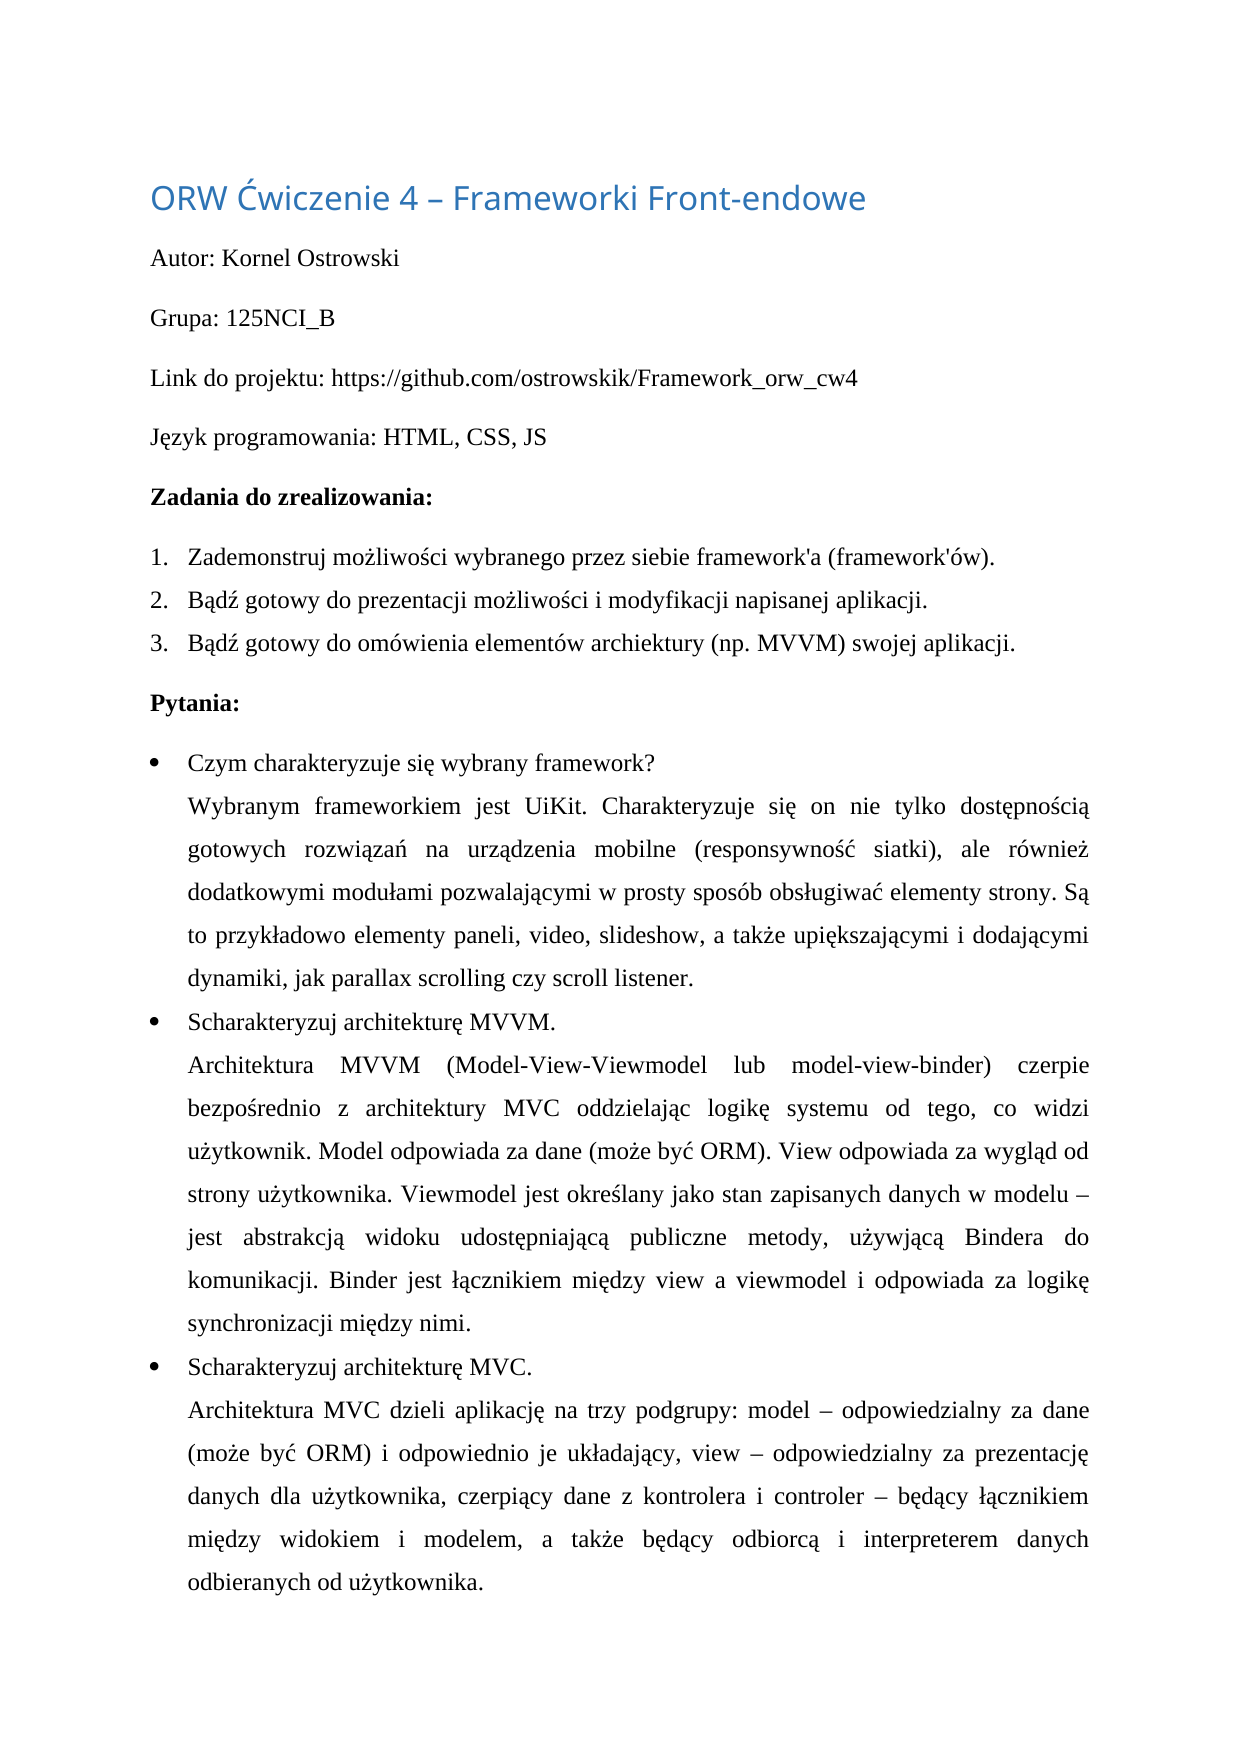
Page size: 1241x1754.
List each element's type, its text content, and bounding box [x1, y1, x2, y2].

list Bądź gotowy do omówienia elementów archiektury (np. MVVM) swojej aplikacji. [150, 628, 1090, 657]
text Pytania: [150, 688, 1090, 717]
list Bądź gotowy do prezentacji możliwości i modyfikacji napisanej aplikacji. [150, 585, 1090, 614]
text Język programowania: HTML, CSS, JS [150, 422, 1090, 451]
list Zademonstruj możliwości wybranego przez siebie framework'a (framework'ów). [150, 542, 1090, 571]
list Scharakteryzuj architekturę MVVM. [150, 1007, 1090, 1035]
text Link do projektu: https://github.com/ostrowskik/Framework_orw_cw4 [150, 363, 1090, 391]
list Wybranym frameworkiem jest UiKit. Charakteryzuje się on nie tylko dostępnością gotowych rozwiązań na urządzenia mobilne (responsywność siatki), ale również dodatkowymi modułami pozwalającymi w prosty sposób obsługiwać elementy strony. Są to przykładowo elementy paneli, video, slideshow, a także upiększającymi i dodającymi dynamiki, jak parallax scrolling czy scroll listener. [187, 791, 1090, 992]
list Architektura MVC dzieli aplikację na trzy podgrupy: model – odpowiedzialny za dane (może być ORM) i odpowiednio je układający, view – odpowiedzialny za prezentację danych dla użytkownika, czerpiący dane z kontrolera i controler – będący łącznikiem między widokiem i modelem, a także będący odbiorcą i interpreterem danych odbieranych od użytkownika. [187, 1395, 1090, 1596]
subtitle ORW Ćwiczenie 4 – Frameworki Front-endowe [150, 175, 1090, 220]
text Zadania do zrealizowania: [150, 482, 1090, 511]
text Autor: Kornel Ostrowski [150, 243, 1090, 272]
text Grupa: 125NCI_B [150, 303, 1090, 332]
list Czym charakteryzuje się wybrany framework? [150, 748, 1090, 777]
list Architektura MVVM (Model-View-Viewmodel lub model-view-binder) czerpie bezpośrednio z architektury MVC oddzielając logikę systemu od tego, co widzi użytkownik. Model odpowiada za dane (może być ORM). View odpowiada za wygląd od strony użytkownika. Viewmodel jest określany jako stan zapisanych danych w modelu – jest abstrakcją widoku udostępniającą publiczne metody, używjącą Bindera do komunikacji. Binder jest łącznikiem między view a viewmodel i odpowiada za logikę synchronizacji między nimi. [187, 1050, 1090, 1337]
list Scharakteryzuj architekturę MVC. [150, 1352, 1090, 1380]
